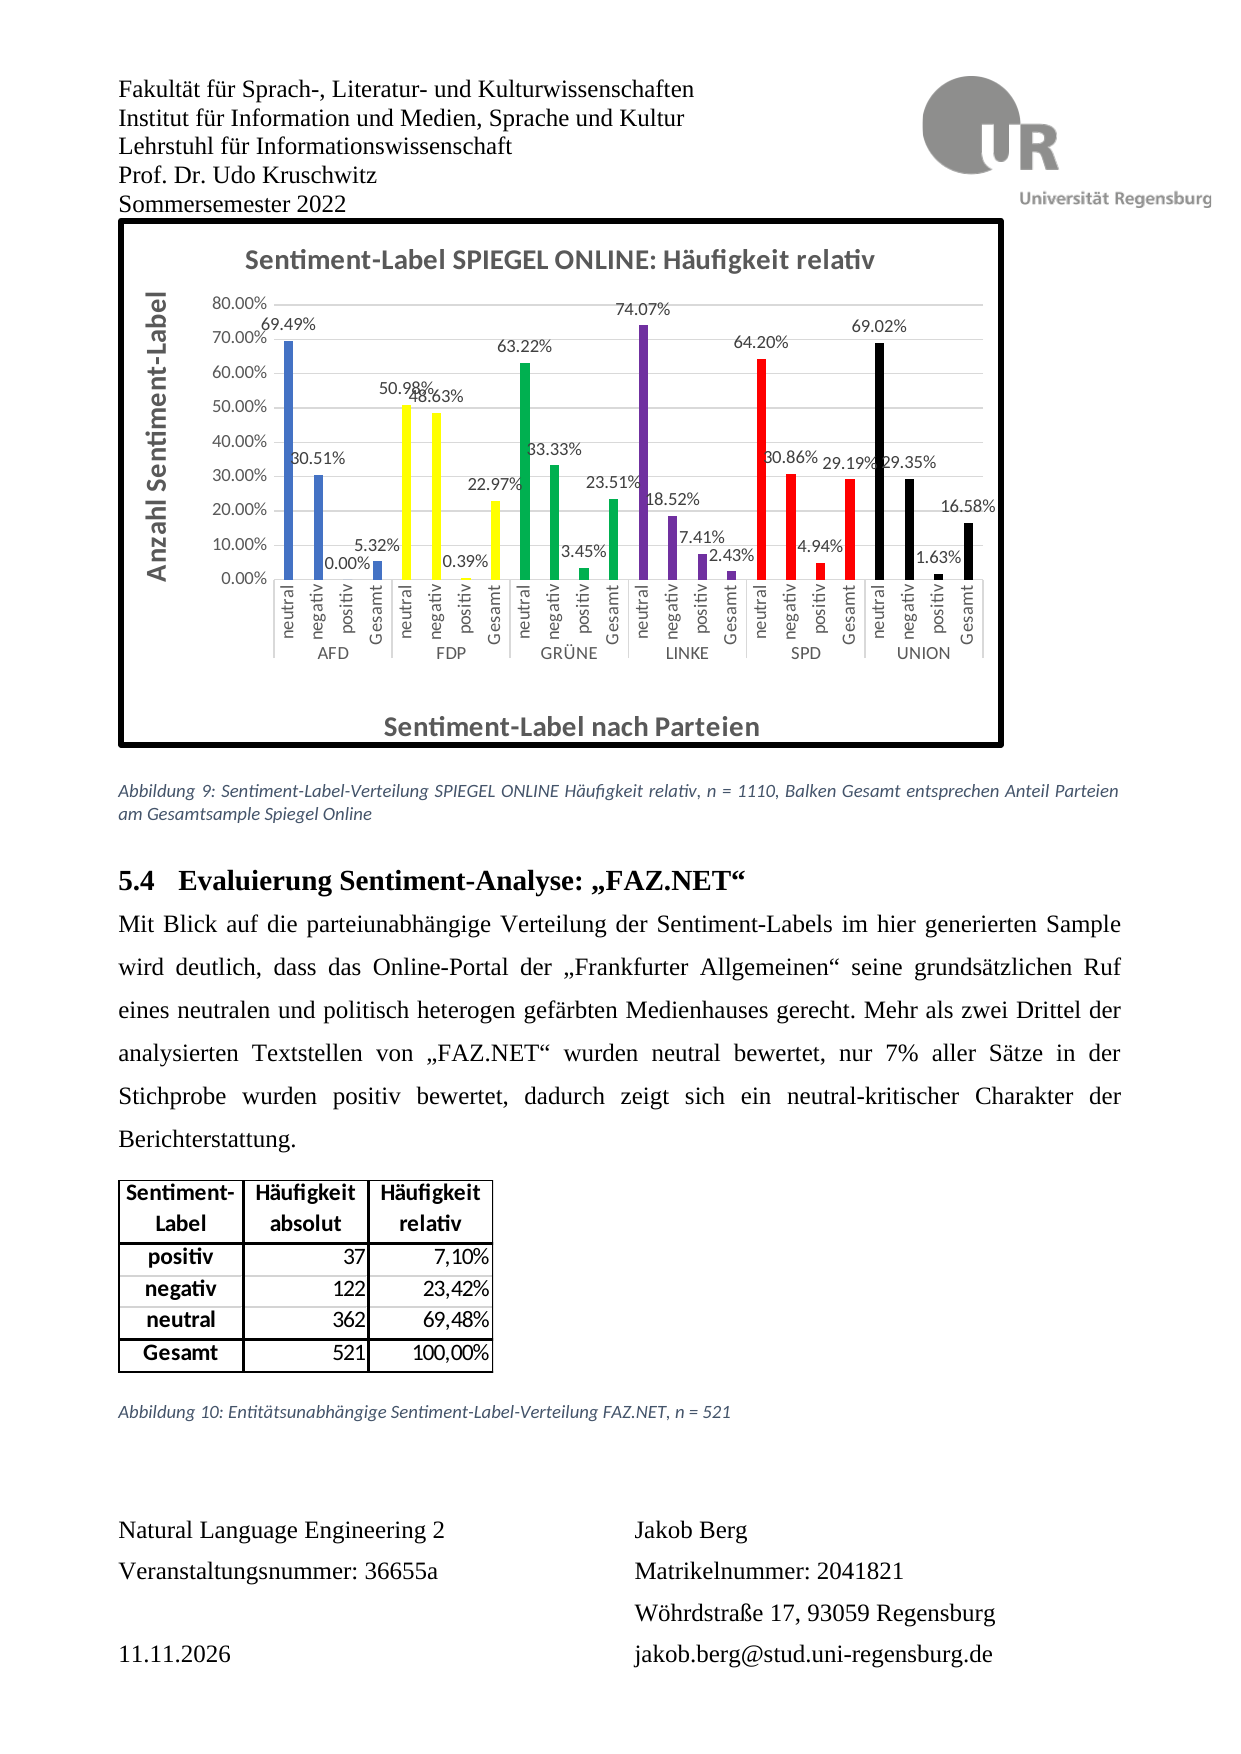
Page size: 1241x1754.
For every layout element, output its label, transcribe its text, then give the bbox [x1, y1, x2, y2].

text Abbildung 9: Sentiment-Label-Verteilung SPIEGEL ONLINE Häufigkeit relativ, n = 1110, Balken Gesamt entsprechen Anteil Parteien am Gesamtsample Spiegel Online [118, 779, 1122, 825]
subtitle Evaluierung Sentiment-Analyse: „FAZ.NET“ [118, 863, 1122, 896]
text Mit Blick auf die parteiunabhängige Verteilung der Sentiment-Labels im hier generierten Sample wird deutlich, dass das Online-Portal der „Frankfurter Allgemeinen“ seine grundsätzlichen Ruf eines neutralen und politisch heterogen gefärbten Medienhauses gerecht. Mehr als zwei Drittel der analysierten Textstellen von „FAZ.NET“ wurden neutral bewertet, nur 7% aller Sätze in der Stichprobe wurden positiv bewertet, dadurch zeigt sich ein neutral-kritischer Charakter der Berichterstattung. [118, 909, 1122, 1153]
picture [922, 76, 1212, 208]
text Abbildung 10: Entitätsunabhängige Sentiment-Label-Verteilung FAZ.NET, n = 521 [118, 1401, 1122, 1423]
